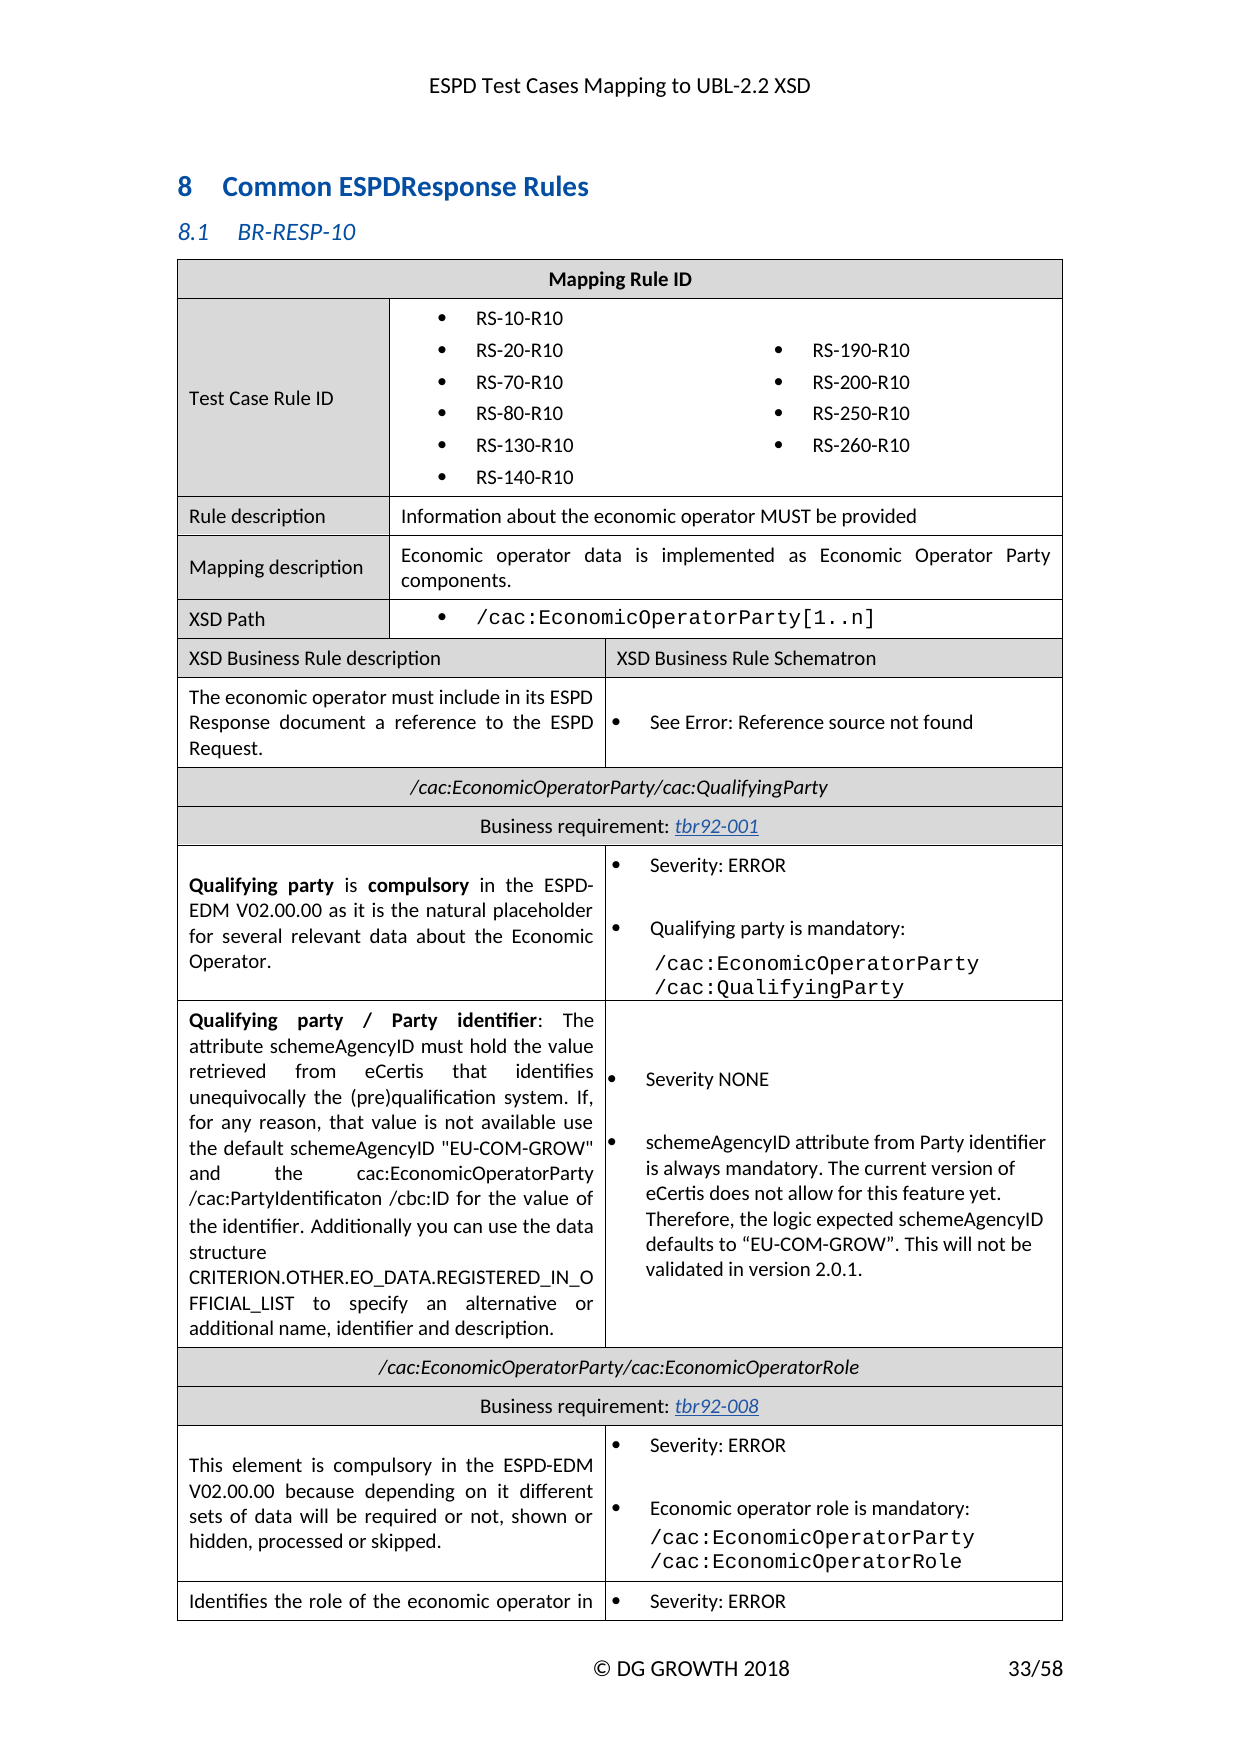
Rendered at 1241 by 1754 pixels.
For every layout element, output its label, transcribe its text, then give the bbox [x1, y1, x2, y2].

table_cell /cac:EconomicOperatorParty[1..n] [390, 600, 1062, 638]
table_cell Information about the economic operator MUST be provided [390, 497, 1062, 534]
subtitle BR-RESP-10 [177, 216, 1063, 247]
table_cell Qualifying party is compulsory in the ESPD-EDM V02.00.00 as it is the natural placeholder for several relevant data about the Economic Operator. [178, 846, 605, 1000]
subtitle Common ESPDResponse Rules [177, 168, 1063, 204]
table_cell Severity: ERROR Economic operator role is mandatory: /cac:EconomicOperatorParty /cac:EconomicOperatorRole [606, 1426, 1062, 1581]
table_cell XSD Business Rule Schematron [606, 639, 1062, 677]
table_header Mapping Rule ID [178, 260, 1062, 298]
table_cell The economic operator must include in its ESPD Response document a reference to the ESPD Request. [178, 678, 605, 767]
table_cell Economic operator data is implemented as Economic Operator Party components. [390, 536, 1062, 599]
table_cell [178, 1582, 605, 1619]
table_cell XSD Business Rule description [178, 639, 605, 677]
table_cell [606, 1582, 1062, 1619]
table_cell Severity NONE schemeAgencyID attribute from Party identifier is always mandatory. The current version of eCertis does not allow for this feature yet. Therefore, the logic expected schemeAgencyID defaults to “EU-COM-GROW”. This will not be validated in version 2.0.1. [606, 1001, 1062, 1347]
table_cell Mapping description [178, 536, 389, 599]
table_cell Business requirement: tbr92-008 [178, 1387, 1062, 1425]
table_cell XSD Path [178, 600, 389, 638]
table_cell RS-10-R10 RS-20-R10 RS-70-R10 RS-80-R10 RS-130-R10 RS-140-R10 [390, 299, 726, 496]
table_cell Qualifying party / Party identifier: The attribute schemeAgencyID must hold the value retrieved from eCertis that identifies unequivocally the (pre)qualification system. If, for any reason, that value is not available use the default schemeAgencyID "EU-COM-GROW" and the cac:EconomicOperatorParty /cac:PartyIdentificaton /cbc:ID for the value of the identifier. Additionally you can use the data structure CRITERION.OTHER.EO_DATA.REGISTERED_IN_OFFICIAL_LIST to specify an alternative or additional name, identifier and description. [178, 1001, 605, 1347]
table_cell Rule description [178, 497, 389, 534]
table_cell RS-190-R10 RS-200-R10 RS-250-R10 RS-260-R10 [726, 299, 1062, 496]
table_cell Severity: ERROR Qualifying party is mandatory: /cac:EconomicOperatorParty /cac:QualifyingParty [606, 846, 1062, 1000]
table_cell /cac:EconomicOperatorParty/cac:EconomicOperatorRole [178, 1348, 1062, 1386]
table_cell This element is compulsory in the ESPD-EDM V02.00.00 because depending on it different sets of data will be required or not, shown or hidden, processed or skipped. [178, 1426, 605, 1581]
table_cell Test Case Rule ID [178, 299, 389, 496]
table_cell Business requirement: tbr92-001 [178, 807, 1062, 844]
table_cell /cac:EconomicOperatorParty/cac:QualifyingParty [178, 768, 1062, 806]
